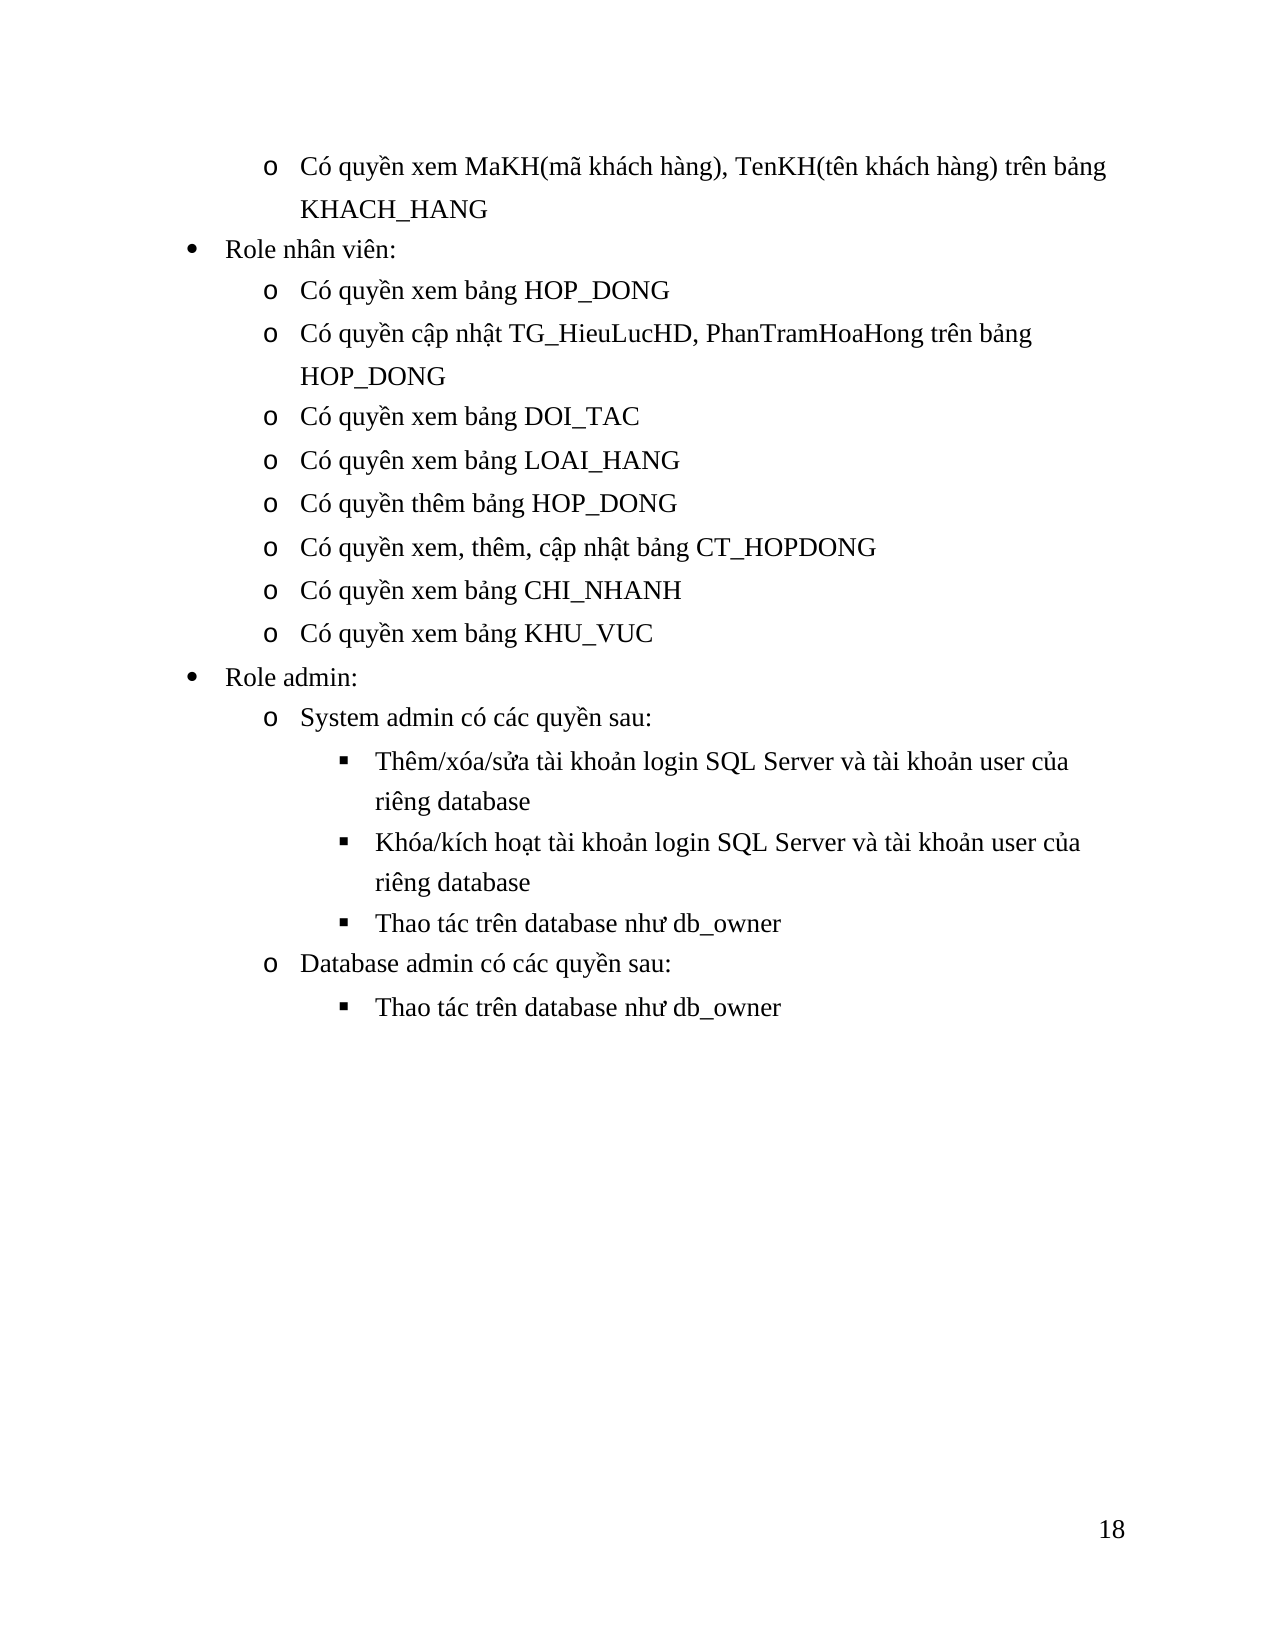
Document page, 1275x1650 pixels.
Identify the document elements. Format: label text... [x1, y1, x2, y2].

list Có quyền xem bảng CHI_NHANH [262, 574, 1125, 607]
list Thao tác trên database như db_owner [337, 991, 1125, 1022]
list System admin có các quyền sau: [262, 702, 1125, 735]
list Có quyền thêm bảng HOP_DONG [262, 487, 1125, 521]
list Có quyền xem bảng HOP_DONG [262, 274, 1125, 307]
list Có quyền xem bảng DOI_TAC [262, 400, 1125, 434]
list Có quyền xem MaKH(mã khách hàng), TenKH(tên khách hàng) trên bảng KHACH_HANG [262, 150, 1125, 224]
list Thêm/xóa/sửa tài khoản login SQL Server và tài khoản user của riêng database [337, 745, 1125, 817]
list Thao tác trên database như db_owner [337, 907, 1125, 938]
list Có quyền xem bảng KHU_VUC [262, 617, 1125, 651]
list Database admin có các quyền sau: [262, 947, 1125, 981]
list Có quyên xem bảng LOAI_HANG [262, 444, 1125, 477]
list Có quyền xem, thêm, cập nhật bảng CT_HOPDONG [262, 531, 1125, 564]
list Có quyền cập nhật TG_HieuLucHD, PhanTramHoaHong trên bảng HOP_DONG [262, 317, 1125, 391]
list Khóa/kích hoạt tài khoản login SQL Server và tài khoản user của riêng database [337, 826, 1125, 898]
list Role admin: [187, 661, 1125, 692]
list Role nhân viên: [187, 233, 1125, 264]
